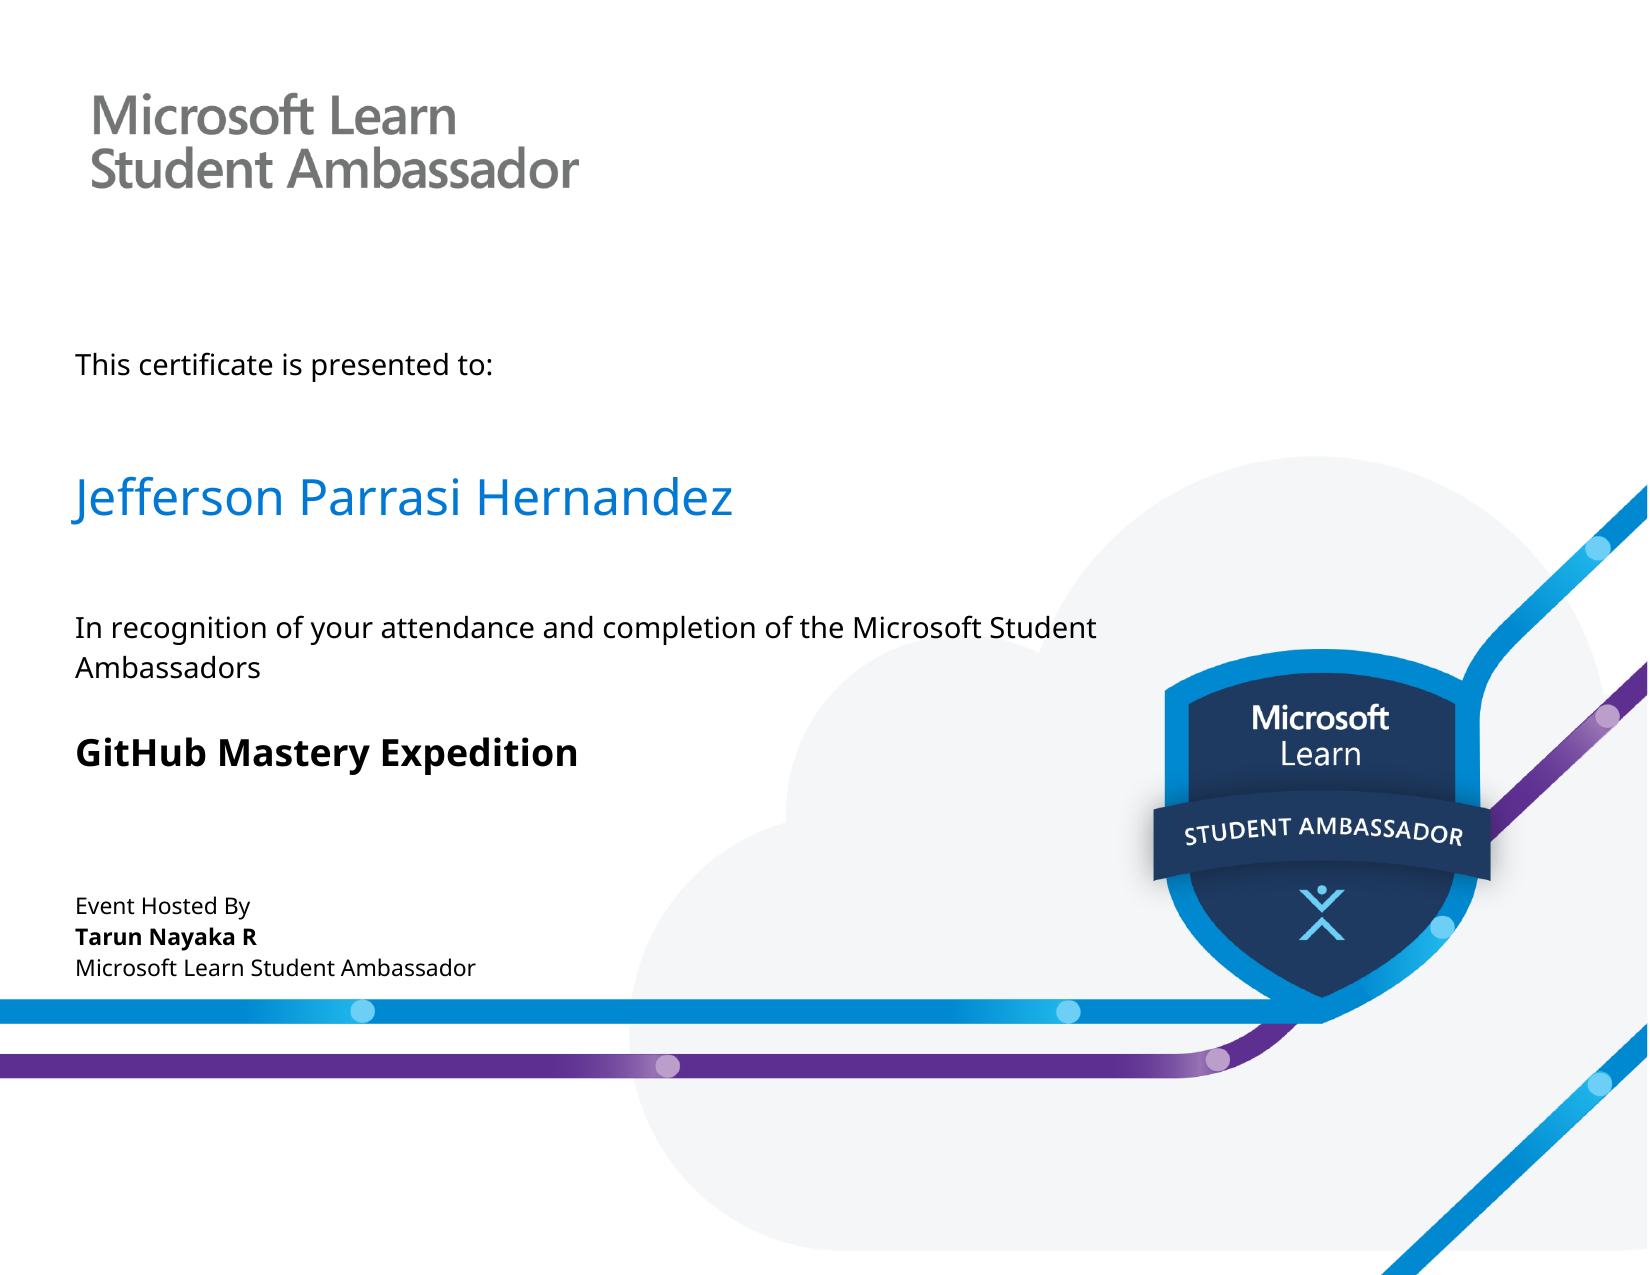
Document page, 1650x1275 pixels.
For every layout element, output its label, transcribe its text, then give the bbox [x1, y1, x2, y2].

table_cell Event Hosted By Tarun Nayaka R Microsoft Learn Student Ambassador [64, 833, 1135, 983]
table_cell [64, 984, 1135, 1133]
table_cell In recognition of your attendance and completion of the Microsoft Student Ambassadors GitHub Mastery Expedition [64, 608, 1135, 833]
table_cell Jefferson Parrasi Hernandez [64, 384, 1135, 608]
picture [0, 0, 1648, 1275]
table_header This certificate is presented to: [64, 344, 1135, 384]
